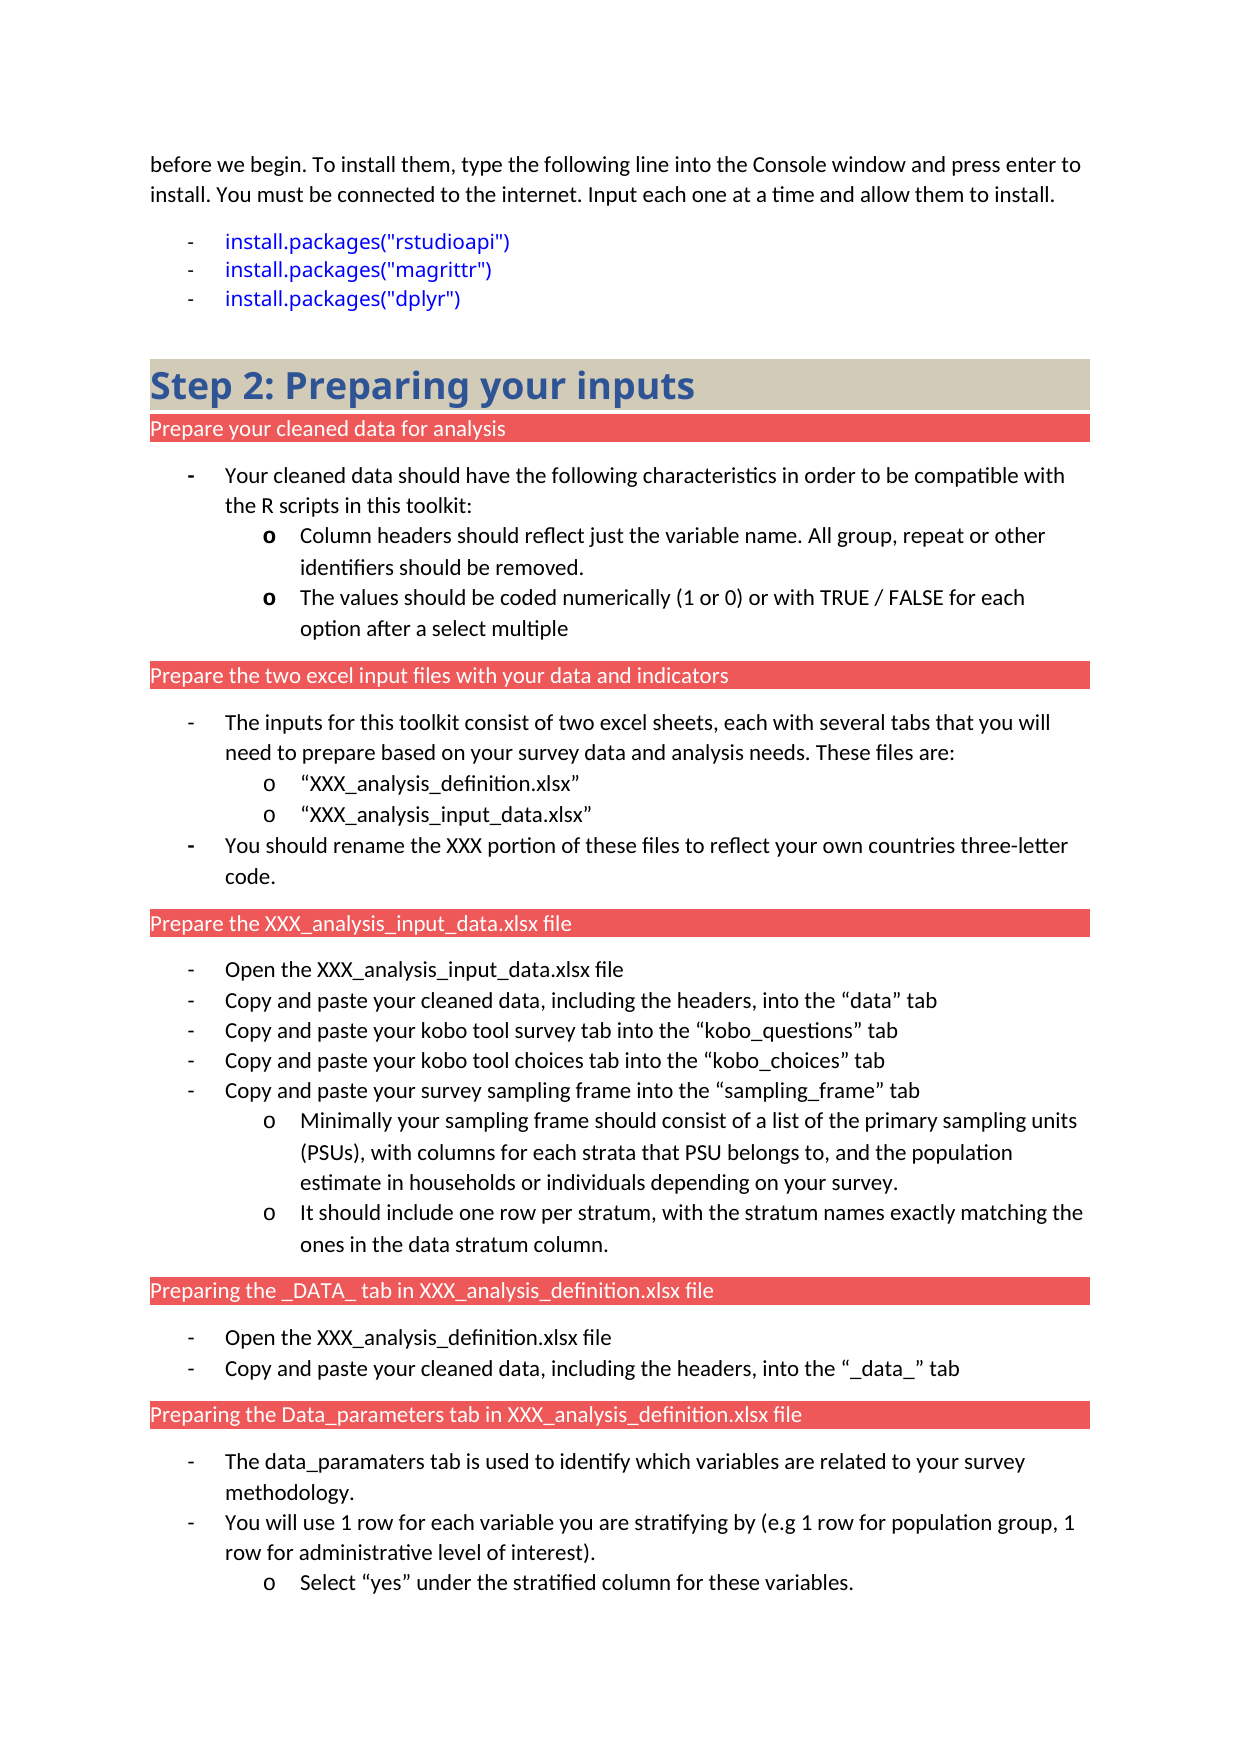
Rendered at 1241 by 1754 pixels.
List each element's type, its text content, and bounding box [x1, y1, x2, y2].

list Select “yes” under the stratified column for these variables. [262, 1568, 1090, 1597]
list Column headers should reflect just the variable name. All group, repeat or other identifiers should be removed. [262, 522, 1090, 581]
list The data_paramaters tab is used to identify which variables are related to your survey methodology. [187, 1447, 1090, 1506]
list Copy and paste your kobo tool choices tab into the “kobo_choices” tab [187, 1046, 1090, 1074]
list Your cleaned data should have the following characteristics in order to be compatible with the R scripts in this toolkit: [187, 461, 1090, 519]
list install.packages("dplyr") [187, 284, 1090, 312]
list Copy and paste your kobo tool survey tab into the “kobo_questions” tab [187, 1016, 1090, 1044]
subtitle Step 2: Preparing your inputs [150, 359, 1090, 410]
list It should include one row per stratum, with the stratum names exactly matching the ones in the data stratum column. [262, 1198, 1090, 1258]
list Open the XXX_analysis_input_data.xlsx file [187, 956, 1090, 984]
subtitle Preparing the _DATA_ tab in XXX_analysis_definition.xlsx file [150, 1277, 1090, 1305]
list install.packages("rstudioapi") [187, 227, 1090, 256]
list Minimally your sampling frame should consist of a list of the primary sampling units (PSUs), with columns for each strata that PSU belongs to, and the population estimate in households or individuals depending on your survey. [262, 1107, 1090, 1196]
list “XXX_analysis_definition.xlsx” [262, 769, 1090, 798]
list Copy and paste your survey sampling frame into the “sampling_frame” tab [187, 1076, 1090, 1104]
list “XXX_analysis_input_data.xlsx” [262, 800, 1090, 829]
list Copy and paste your cleaned data, including the headers, into the “_data_” tab [187, 1354, 1090, 1382]
list You should rename the XXX portion of these files to reflect your own countries three-letter code. [187, 832, 1090, 890]
subtitle Preparing the Data_parameters tab in XXX_analysis_definition.xlsx file [150, 1401, 1090, 1429]
subtitle Prepare the XXX_analysis_input_data.xlsx file [150, 909, 1090, 937]
list You will use 1 row for each variable you are stratifying by (e.g 1 row for population group, 1 row for administrative level of interest). [187, 1508, 1090, 1566]
list Copy and paste your cleaned data, including the headers, into the “data” tab [187, 986, 1090, 1014]
list The inputs for this toolkit consist of two excel sheets, each with several tabs that you will need to prepare based on your survey data and analysis needs. These files are: [187, 708, 1090, 767]
list The values should be coded numerically (1 or 0) or with TRUE / FALSE for each option after a select multiple [262, 583, 1090, 643]
list Open the XXX_analysis_definition.xlsx file [187, 1323, 1090, 1352]
subtitle Prepare your cleaned data for analysis [150, 414, 1090, 442]
list install.packages("magrittr") [187, 256, 1090, 284]
subtitle Prepare the two excel input files with your data and indicators [150, 661, 1090, 689]
